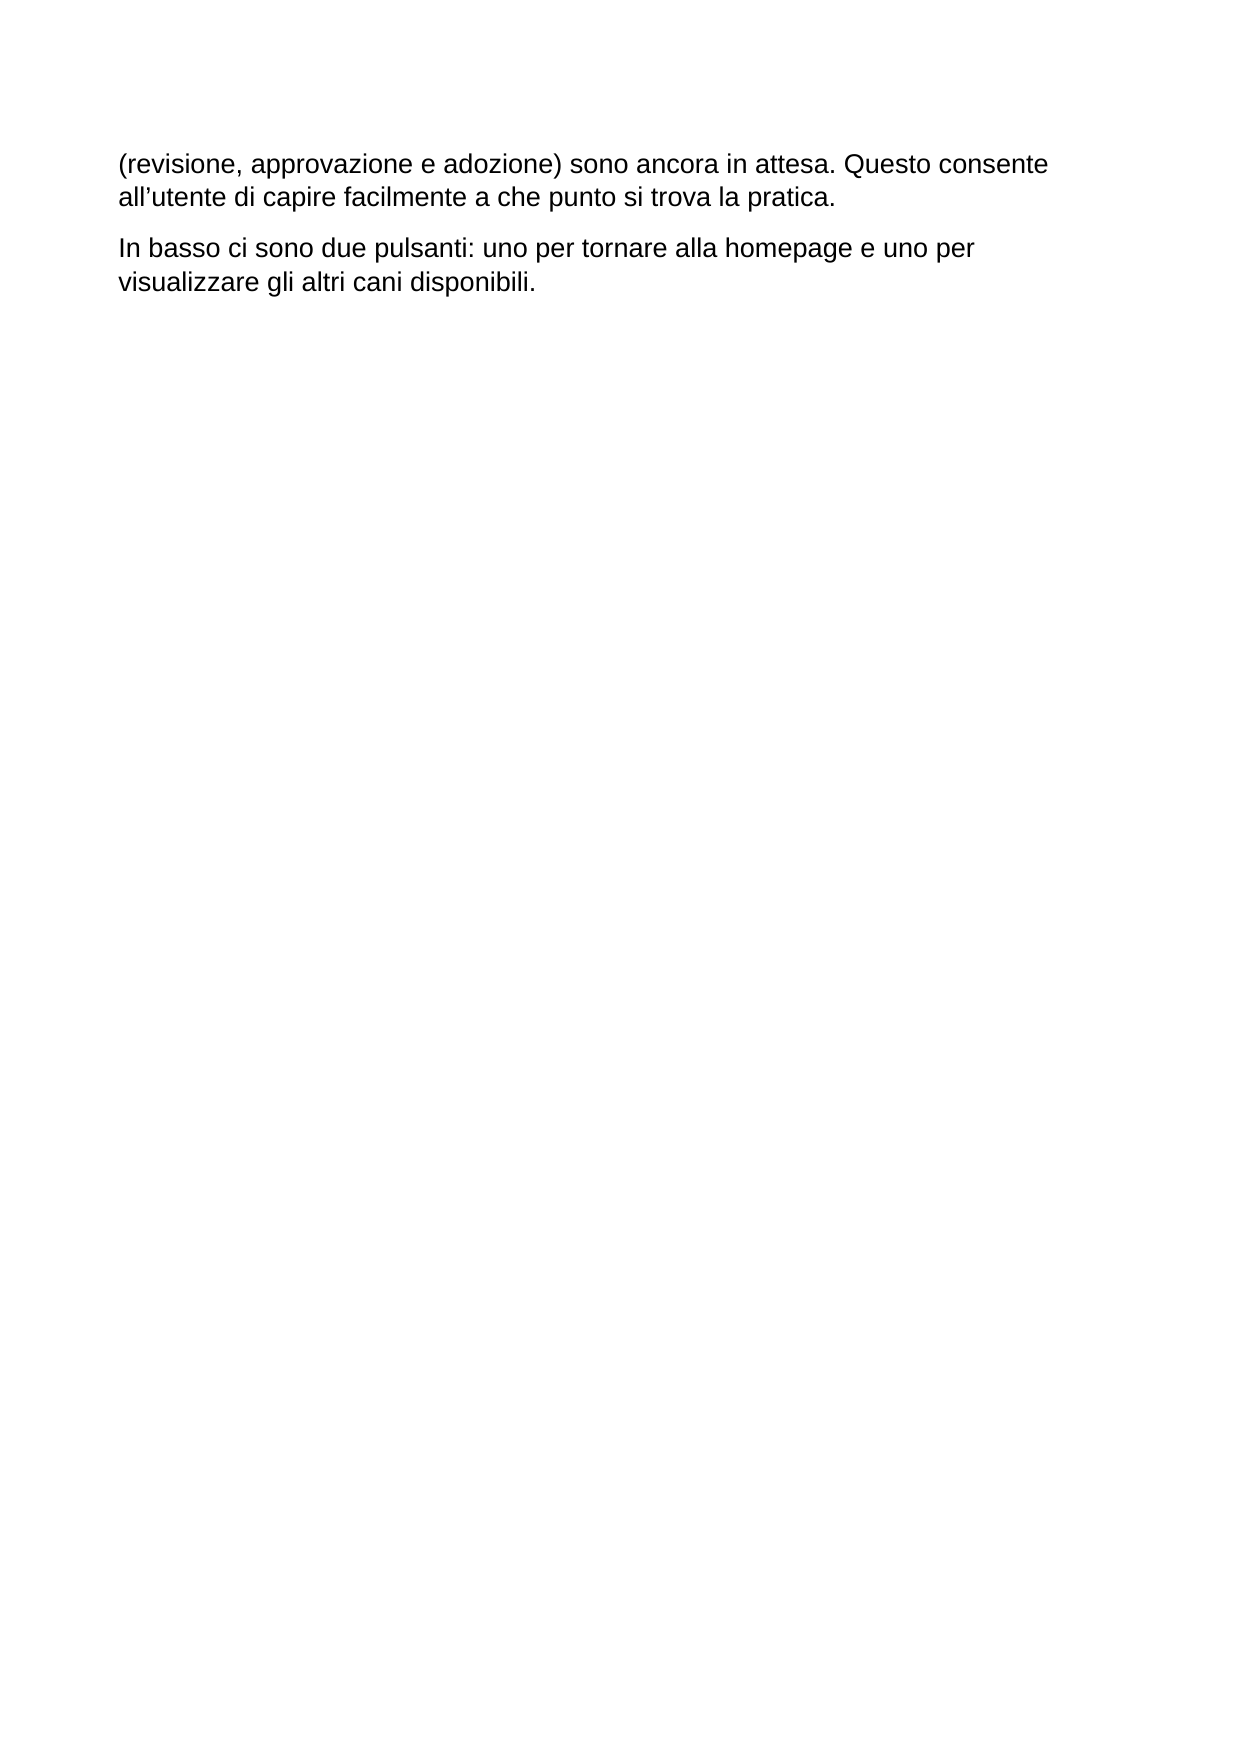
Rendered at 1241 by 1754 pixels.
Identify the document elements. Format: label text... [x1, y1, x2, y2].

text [118, 148, 1122, 213]
text In basso ci sono due pulsanti: uno per tornare alla homepage e uno per visualizzare gli altri cani disponibili. [118, 232, 1122, 297]
